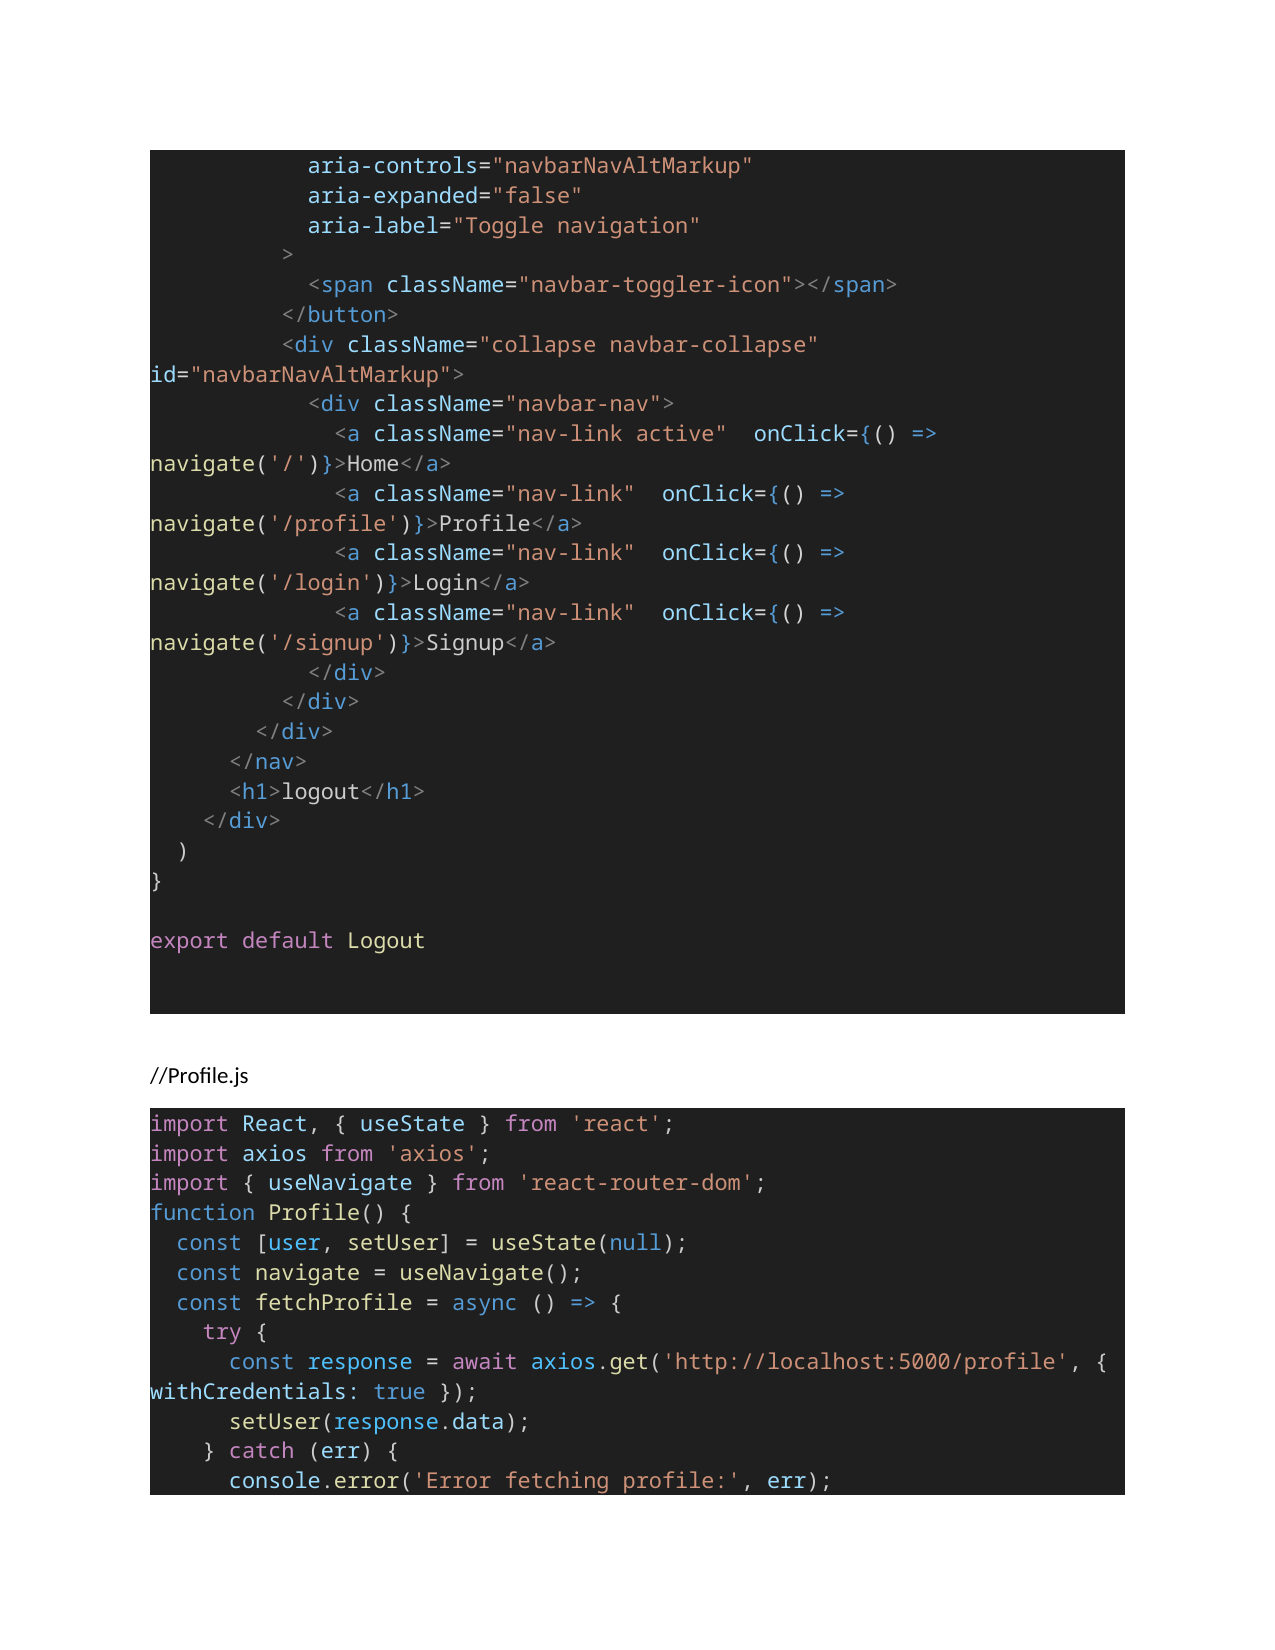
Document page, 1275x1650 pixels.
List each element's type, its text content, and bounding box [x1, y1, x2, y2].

text > [150, 239, 1125, 269]
text } catch (err) { [150, 1435, 1125, 1465]
text ) [150, 835, 1125, 865]
text aria-label="Toggle navigation" [150, 209, 1125, 239]
text //Profile.js [150, 1061, 1125, 1089]
text const response = await axios.get('http://localhost:5000/profile', { withCredentials: true }); [150, 1346, 1125, 1406]
text const fetchProfile = async () => { [150, 1286, 1125, 1316]
text aria-controls="navbarNavAltMarkup" [150, 150, 1125, 180]
text <h1>logout</h1> [150, 776, 1125, 805]
text </div> [150, 656, 1125, 686]
text import React, { useState } from 'react'; [150, 1108, 1125, 1137]
text setUser(response.data); [150, 1406, 1125, 1435]
text <a className="nav-link" onClick={() => navigate('/profile')}>Profile</a> [150, 478, 1125, 537]
text </div> [150, 716, 1125, 746]
text export default Logout [150, 924, 1125, 954]
text import axios from 'axios'; [150, 1137, 1125, 1167]
text <div className="collapse navbar-collapse" id="navbarNavAltMarkup"> [150, 329, 1125, 388]
text <span className="navbar-toggler-icon"></span> [150, 269, 1125, 299]
text <a className="nav-link" onClick={() => navigate('/login')}>Login</a> [150, 537, 1125, 597]
text const [user, setUser] = useState(null); [150, 1227, 1125, 1257]
text aria-expanded="false" [150, 180, 1125, 209]
text } [150, 865, 1125, 895]
text </div> [150, 805, 1125, 835]
text try { [150, 1316, 1125, 1346]
text console.error('Error fetching profile:', err); [150, 1465, 1125, 1495]
text import { useNavigate } from 'react-router-dom'; [150, 1167, 1125, 1197]
text <a className="nav-link" onClick={() => navigate('/signup')}>Signup</a> [150, 597, 1125, 656]
text </div> [150, 686, 1125, 716]
text function Profile() { [150, 1197, 1125, 1227]
text <a className="nav-link active" onClick={() => navigate('/')}>Home</a> [150, 418, 1125, 478]
text <div className="navbar-nav"> [150, 388, 1125, 418]
text </nav> [150, 746, 1125, 776]
text const navigate = useNavigate(); [150, 1257, 1125, 1286]
text </button> [150, 299, 1125, 329]
